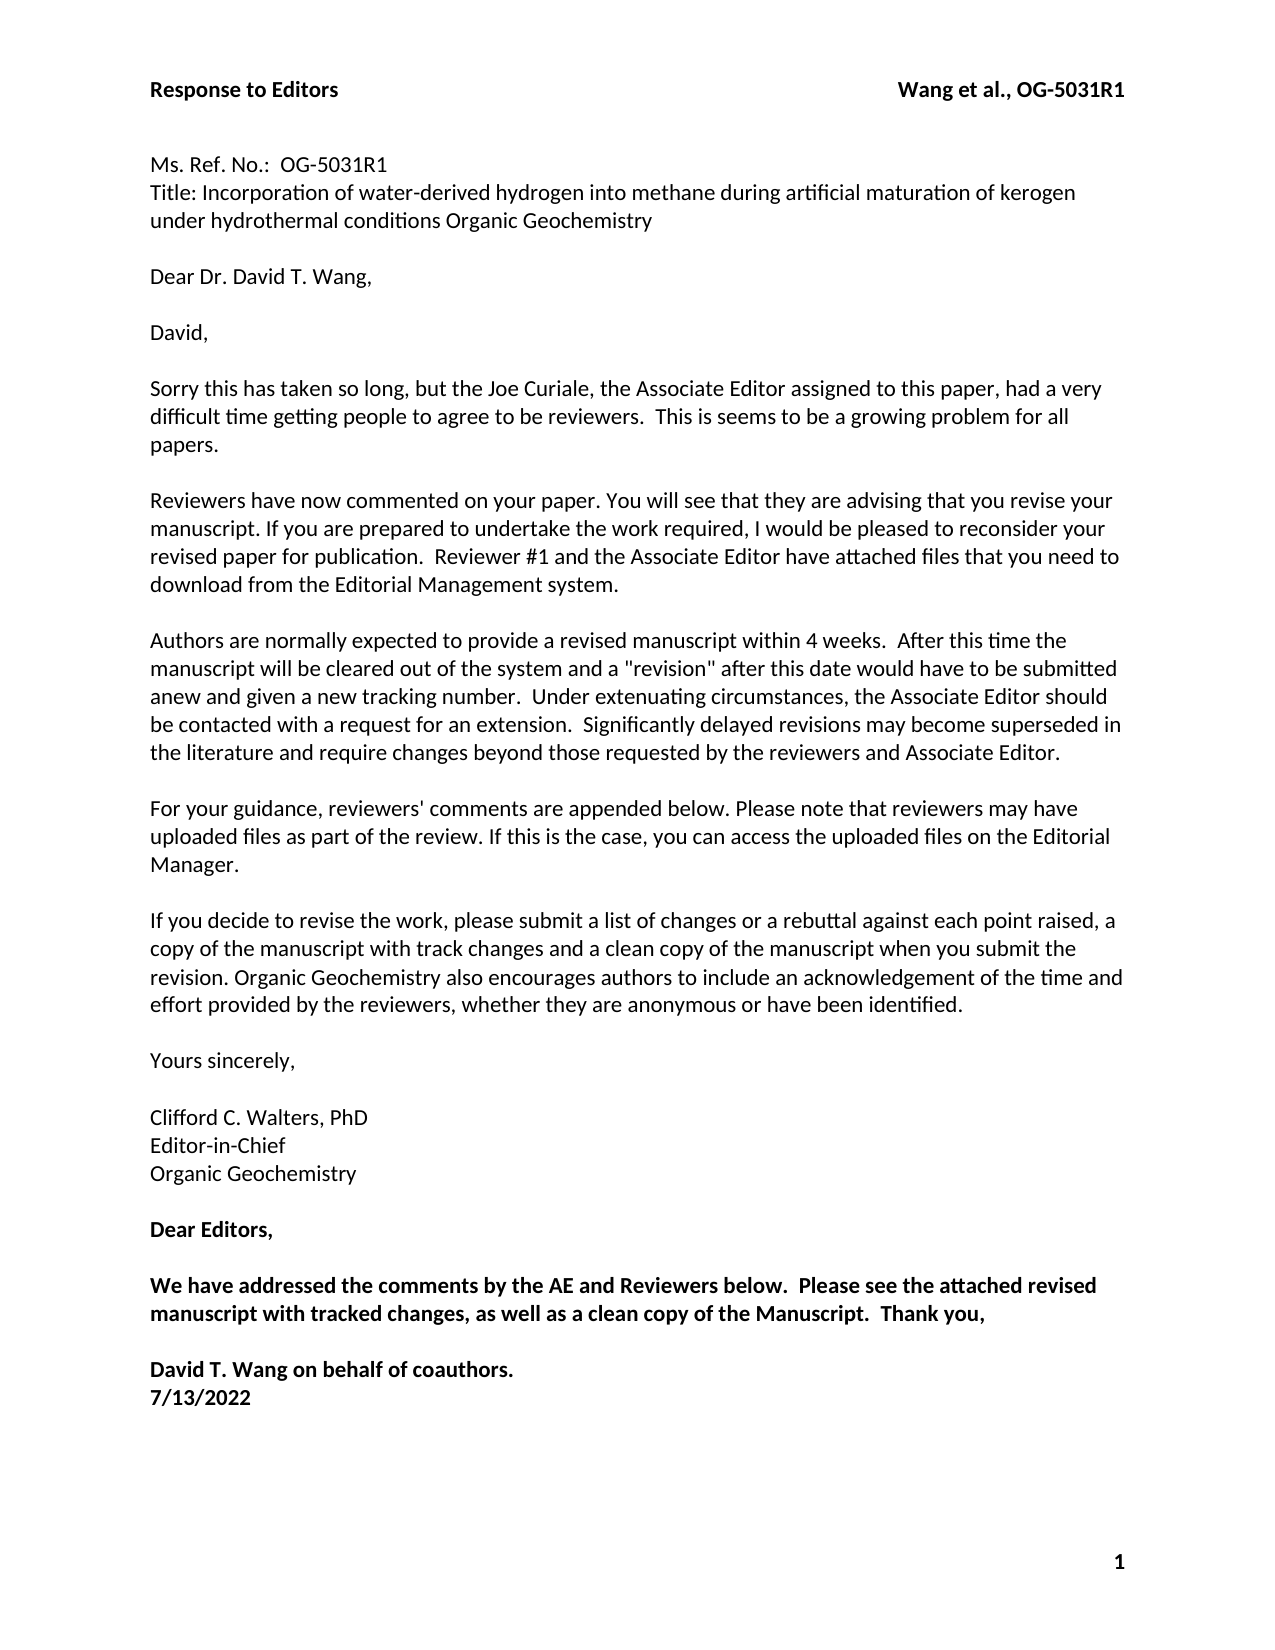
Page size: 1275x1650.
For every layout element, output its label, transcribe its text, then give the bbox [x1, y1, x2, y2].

text Authors are normally expected to provide a revised manuscript within 4 weeks. After this time the manuscript will be cleared out of the system and a "revision" after this date would have to be submitted anew and given a new tracking number. Under extenuating circumstances, the Associate Editor should be contacted with a request for an extension. Significantly delayed revisions may become superseded in the literature and require changes beyond those requested by the reviewers and Associate Editor. [150, 626, 1125, 766]
text Organic Geochemistry [150, 1159, 1125, 1187]
text David T. Wang on behalf of coauthors. [150, 1355, 1125, 1383]
text David, [150, 318, 1125, 346]
text Sorry this has taken so long, but the Joe Curiale, the Associate Editor assigned to this paper, had a very difficult time getting people to agree to be reviewers. This is seems to be a growing problem for all papers. [150, 374, 1125, 458]
text If you decide to revise the work, please submit a list of changes or a rebuttal against each point raised, a copy of the manuscript with track changes and a clean copy of the manuscript when you submit the revision. Organic Geochemistry also encourages authors to include an acknowledgement of the time and effort provided by the reviewers, whether they are anonymous or have been identified. [150, 907, 1125, 1019]
text Clifford C. Walters, PhD [150, 1103, 1125, 1131]
text We have addressed the comments by the AE and Reviewers below. Please see the attached revised manuscript with tracked changes, as well as a clean copy of the Manuscript. Thank you, [150, 1271, 1125, 1327]
text Reviewers have now commented on your paper. You will see that they are advising that you revise your manuscript. If you are prepared to undertake the work required, I would be pleased to reconsider your revised paper for publication. Reviewer #1 and the Associate Editor have attached files that you need to download from the Editorial Management system. [150, 486, 1125, 598]
text Yours sincerely, [150, 1047, 1125, 1075]
text Dear Dr. David T. Wang, [150, 262, 1125, 290]
text Editor-in-Chief [150, 1131, 1125, 1159]
text For your guidance, reviewers' comments are appended below. Please note that reviewers may have uploaded files as part of the review. If this is the case, you can access the uploaded files on the Editorial Manager. [150, 794, 1125, 878]
text 7/13/2022 [150, 1383, 1125, 1411]
text Title: Incorporation of water-derived hydrogen into methane during artificial maturation of kerogen under hydrothermal conditions Organic Geochemistry [150, 178, 1125, 234]
text Dear Editors, [150, 1215, 1125, 1243]
text Ms. Ref. No.: OG-5031R1 [150, 150, 1125, 178]
